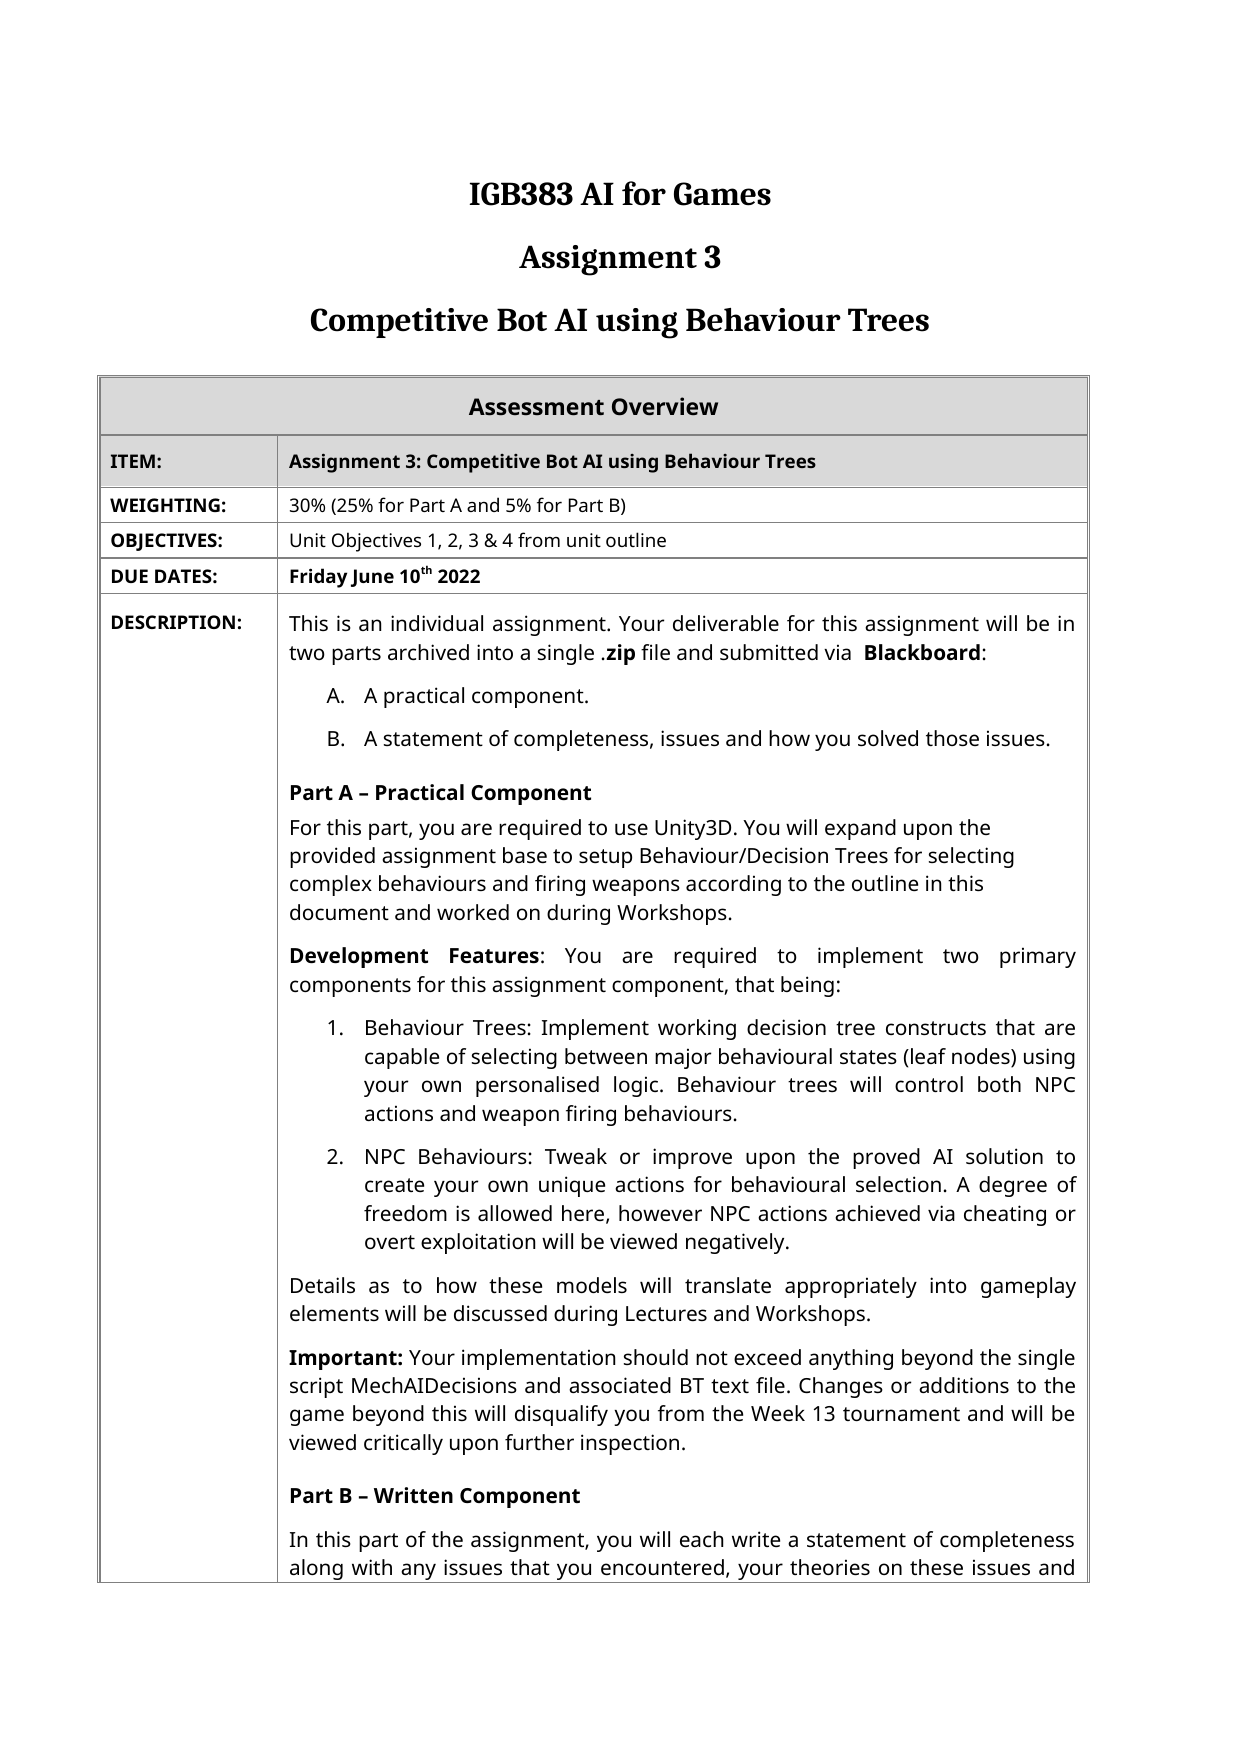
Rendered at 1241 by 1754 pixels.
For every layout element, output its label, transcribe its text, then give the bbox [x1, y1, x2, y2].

title Competitive Bot AI using Behaviour Trees [187, 302, 1053, 340]
title IGB383 AI for Games [187, 175, 1053, 213]
table_cell Friday June 10th 2022 [278, 559, 1087, 593]
table_cell ITEM: [101, 436, 277, 486]
table_cell WEIGHTING: [101, 488, 277, 522]
table_header Assessment Overview [101, 378, 1087, 434]
table_cell DESCRIPTION: [101, 594, 277, 1582]
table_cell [278, 594, 1087, 1582]
table_cell Unit Objectives 1, 2, 3 & 4 from unit outline [278, 523, 1087, 557]
title Assignment 3 [187, 238, 1053, 277]
table_cell OBJECTIVES: [101, 523, 277, 557]
table_cell 30% (25% for Part A and 5% for Part B) [278, 488, 1087, 522]
table_cell DUE DATES: [101, 559, 277, 593]
table_cell Assignment 3: Competitive Bot AI using Behaviour Trees [278, 436, 1087, 486]
